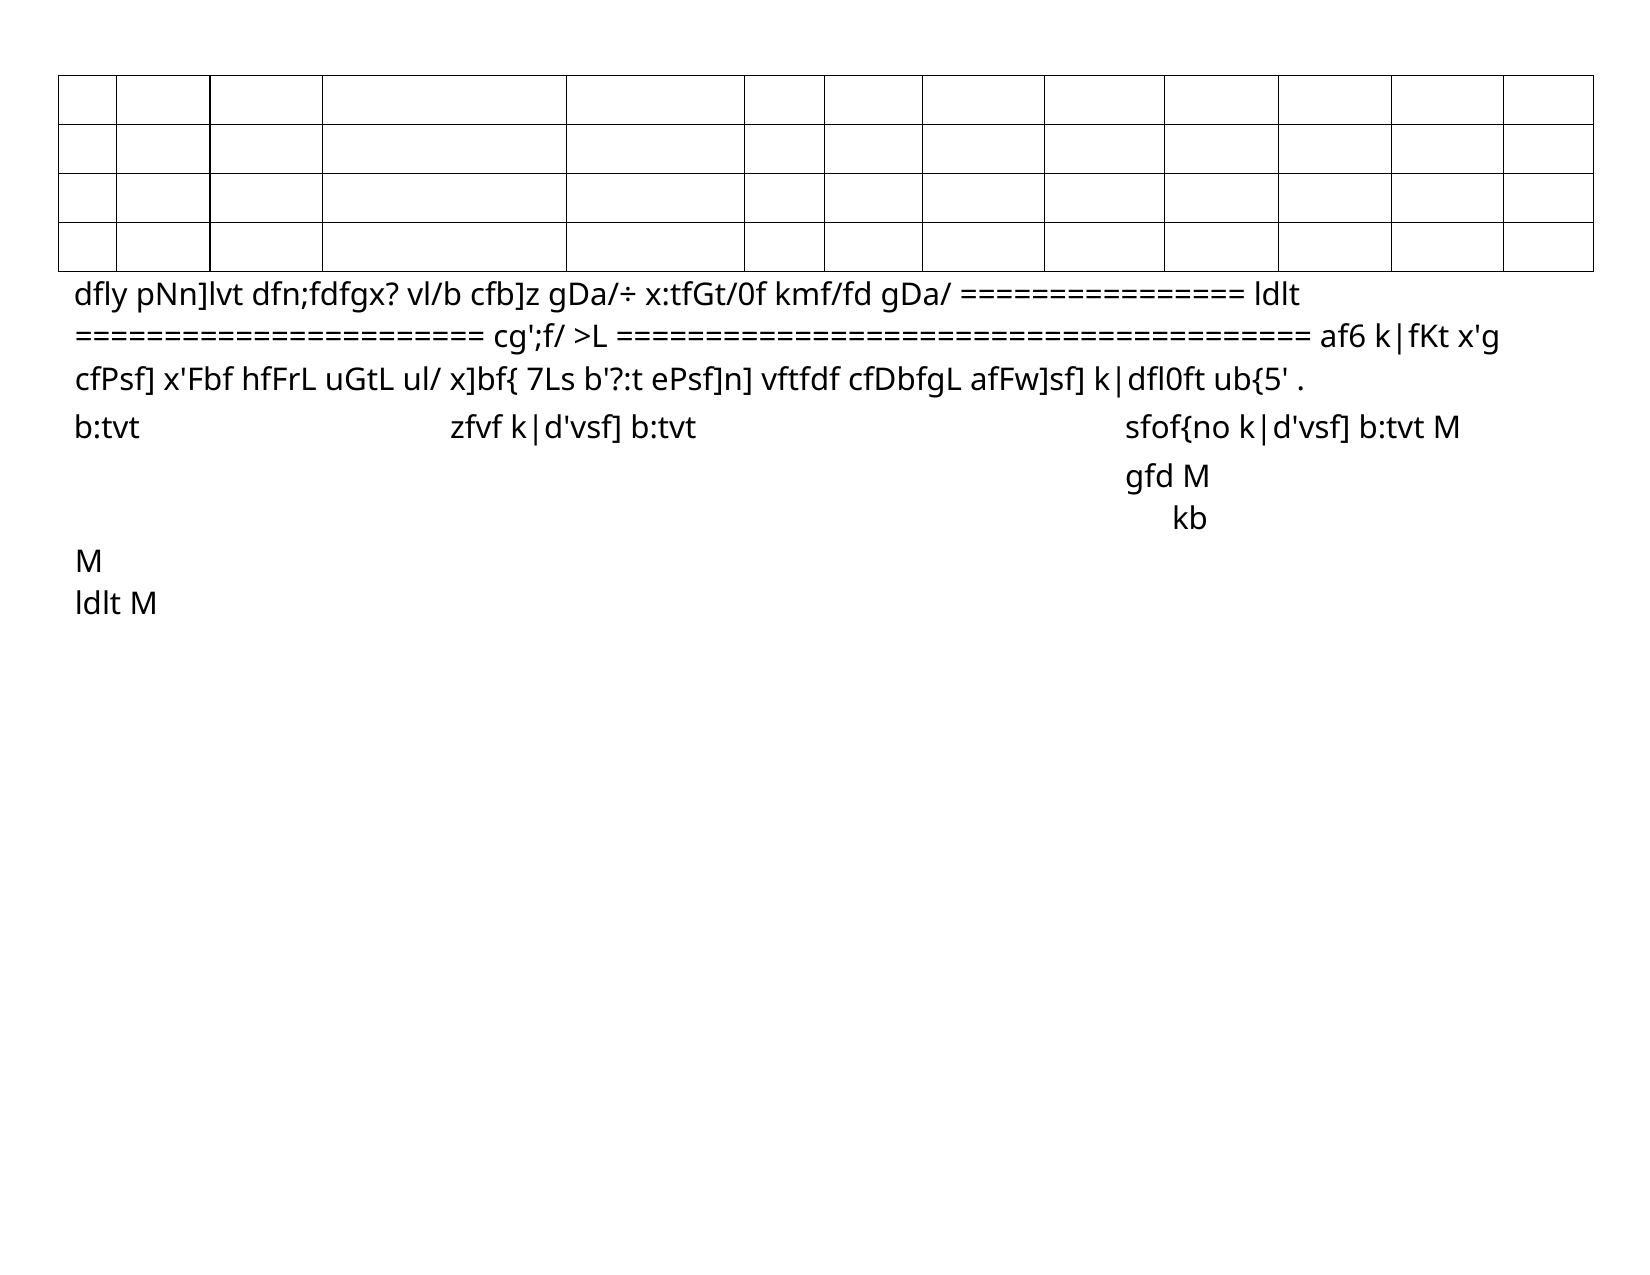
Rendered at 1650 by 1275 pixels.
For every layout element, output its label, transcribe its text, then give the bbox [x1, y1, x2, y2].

table_cell [117, 125, 209, 173]
table_cell [923, 76, 1044, 124]
table_cell [117, 76, 209, 124]
table_cell [117, 223, 209, 271]
table_cell [1045, 125, 1164, 173]
text gfd M kb M ldlt M [73, 453, 1214, 624]
table_cell [825, 174, 922, 222]
table_cell [59, 76, 116, 124]
table_cell [923, 174, 1044, 222]
table_cell [745, 76, 824, 124]
table_cell [1045, 223, 1164, 271]
table_cell [745, 223, 824, 271]
table_cell [1165, 125, 1278, 173]
text dfly pNn]lvt dfn;fdfgx? vl/b cfb]z gDa/÷ x:tfGt/0f kmf/fd gDa/ ================ ldlt ======================= cg';f/ >L ======================================= af6 k|fKt x'g cfPsf] x'Fbf hfFrL uGtL ul/ x]bf{ 7Ls b'?:t ePsf]n] vftfdf cfDbfgL afFw]sf] k|dfl0ft ub{5' . [73, 272, 1575, 400]
table_cell [211, 223, 322, 271]
table_cell [1279, 125, 1391, 173]
table_cell [1279, 76, 1391, 124]
text b:tvt zfvf k|d'vsf] b:tvt sfof{no k|d'vsf] b:tvt M [73, 405, 1575, 448]
table_cell [745, 174, 824, 222]
table_cell [323, 174, 566, 222]
table_cell [825, 223, 922, 271]
table_cell [1504, 174, 1593, 222]
table_cell [59, 125, 116, 173]
table_cell [59, 223, 116, 271]
table_cell [923, 223, 1044, 271]
table_cell [567, 223, 744, 271]
table_cell [1045, 76, 1164, 124]
table_cell [923, 125, 1044, 173]
table_cell [323, 223, 566, 271]
table_cell [1392, 76, 1503, 124]
table_cell [1165, 174, 1278, 222]
table_cell [1504, 76, 1593, 124]
table_cell [1165, 76, 1278, 124]
table_cell [323, 125, 566, 173]
table_cell [117, 174, 209, 222]
table_cell [1392, 174, 1503, 222]
table_cell [825, 76, 922, 124]
table_cell [1392, 125, 1503, 173]
table_cell [567, 76, 744, 124]
table_cell [745, 125, 824, 173]
table_cell [211, 174, 322, 222]
table_cell [59, 174, 116, 222]
table_cell [567, 174, 744, 222]
table_cell [1165, 223, 1278, 271]
table_cell [323, 76, 566, 124]
table_cell [1279, 223, 1391, 271]
table_cell [1045, 174, 1164, 222]
table_cell [567, 125, 744, 173]
table_cell [825, 125, 922, 173]
table_cell [211, 125, 322, 173]
table_cell [1504, 223, 1593, 271]
table_cell [1279, 174, 1391, 222]
table_cell [1392, 223, 1503, 271]
table_cell [1504, 125, 1593, 173]
table_cell [211, 76, 322, 124]
